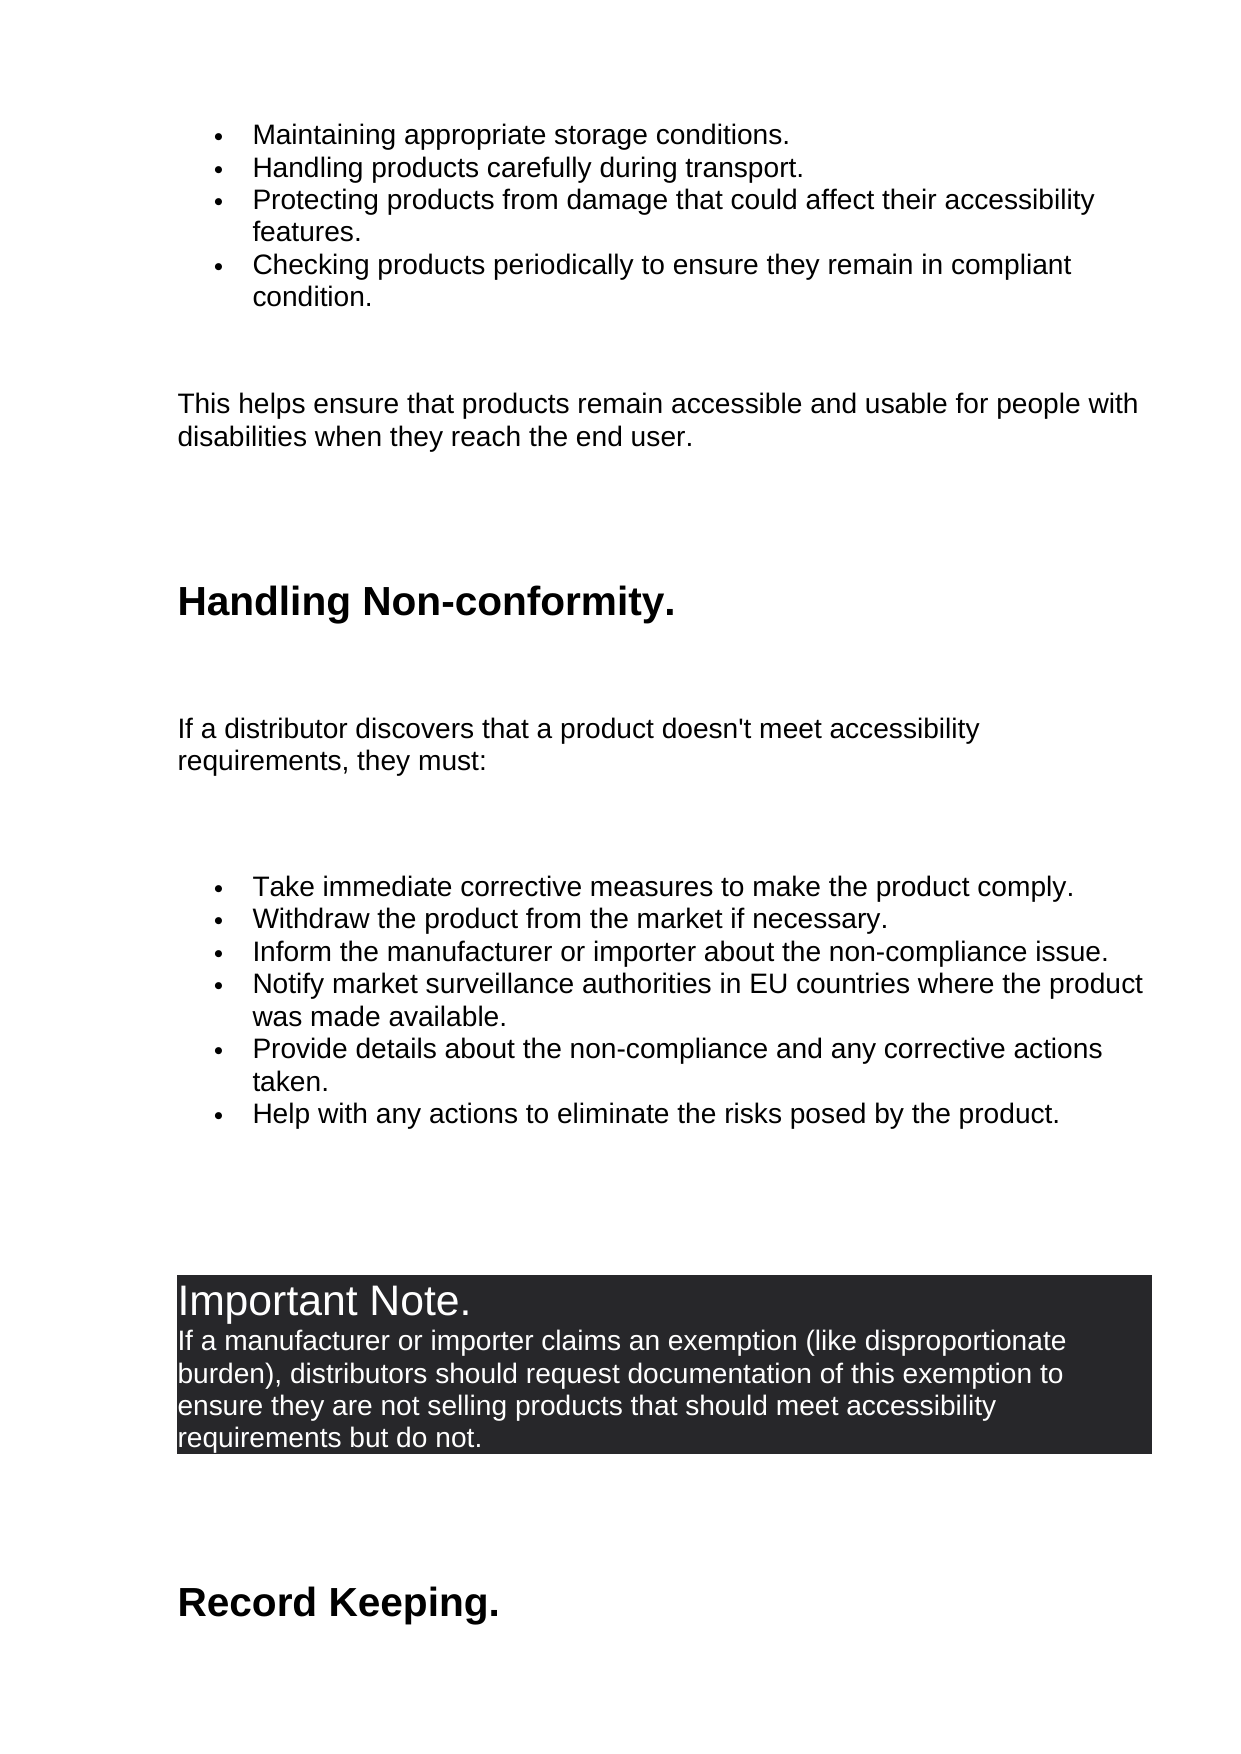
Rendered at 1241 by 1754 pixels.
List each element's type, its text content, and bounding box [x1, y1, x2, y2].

list Help with any actions to eliminate the risks posed by the product. [215, 1097, 1152, 1129]
list Inform the manufacturer or importer about the non-compliance issue. [215, 935, 1152, 967]
text Record Keeping. [177, 1579, 1152, 1626]
text Important Note. [177, 1275, 1152, 1324]
list Provide details about the non-compliance and any corrective actions taken. [215, 1032, 1152, 1097]
text If a manufacturer or importer claims an exemption (like disproportionate burden), distributors should request documentation of this exemption to ensure they are not selling products that should meet accessibility requirements but do not. [177, 1324, 1152, 1454]
list Notify market surveillance authorities in EU countries where the product was made available. [215, 967, 1152, 1032]
text This helps ensure that products remain accessible and usable for people with disabilities when they reach the end user. [177, 387, 1152, 452]
list Withdraw the product from the market if necessary. [215, 902, 1152, 935]
list Take immediate corrective measures to make the product comply. [215, 870, 1152, 902]
list Handling products carefully during transport. [215, 151, 1152, 183]
text If a distributor discovers that a product doesn't meet accessibility requirements, they must: [177, 712, 1152, 776]
list Checking products periodically to ensure they remain in compliant condition. [215, 248, 1152, 312]
list Maintaining appropriate storage conditions. [215, 118, 1152, 151]
text Handling Non-conformity. [177, 577, 1152, 624]
list Protecting products from damage that could affect their accessibility features. [215, 183, 1152, 248]
